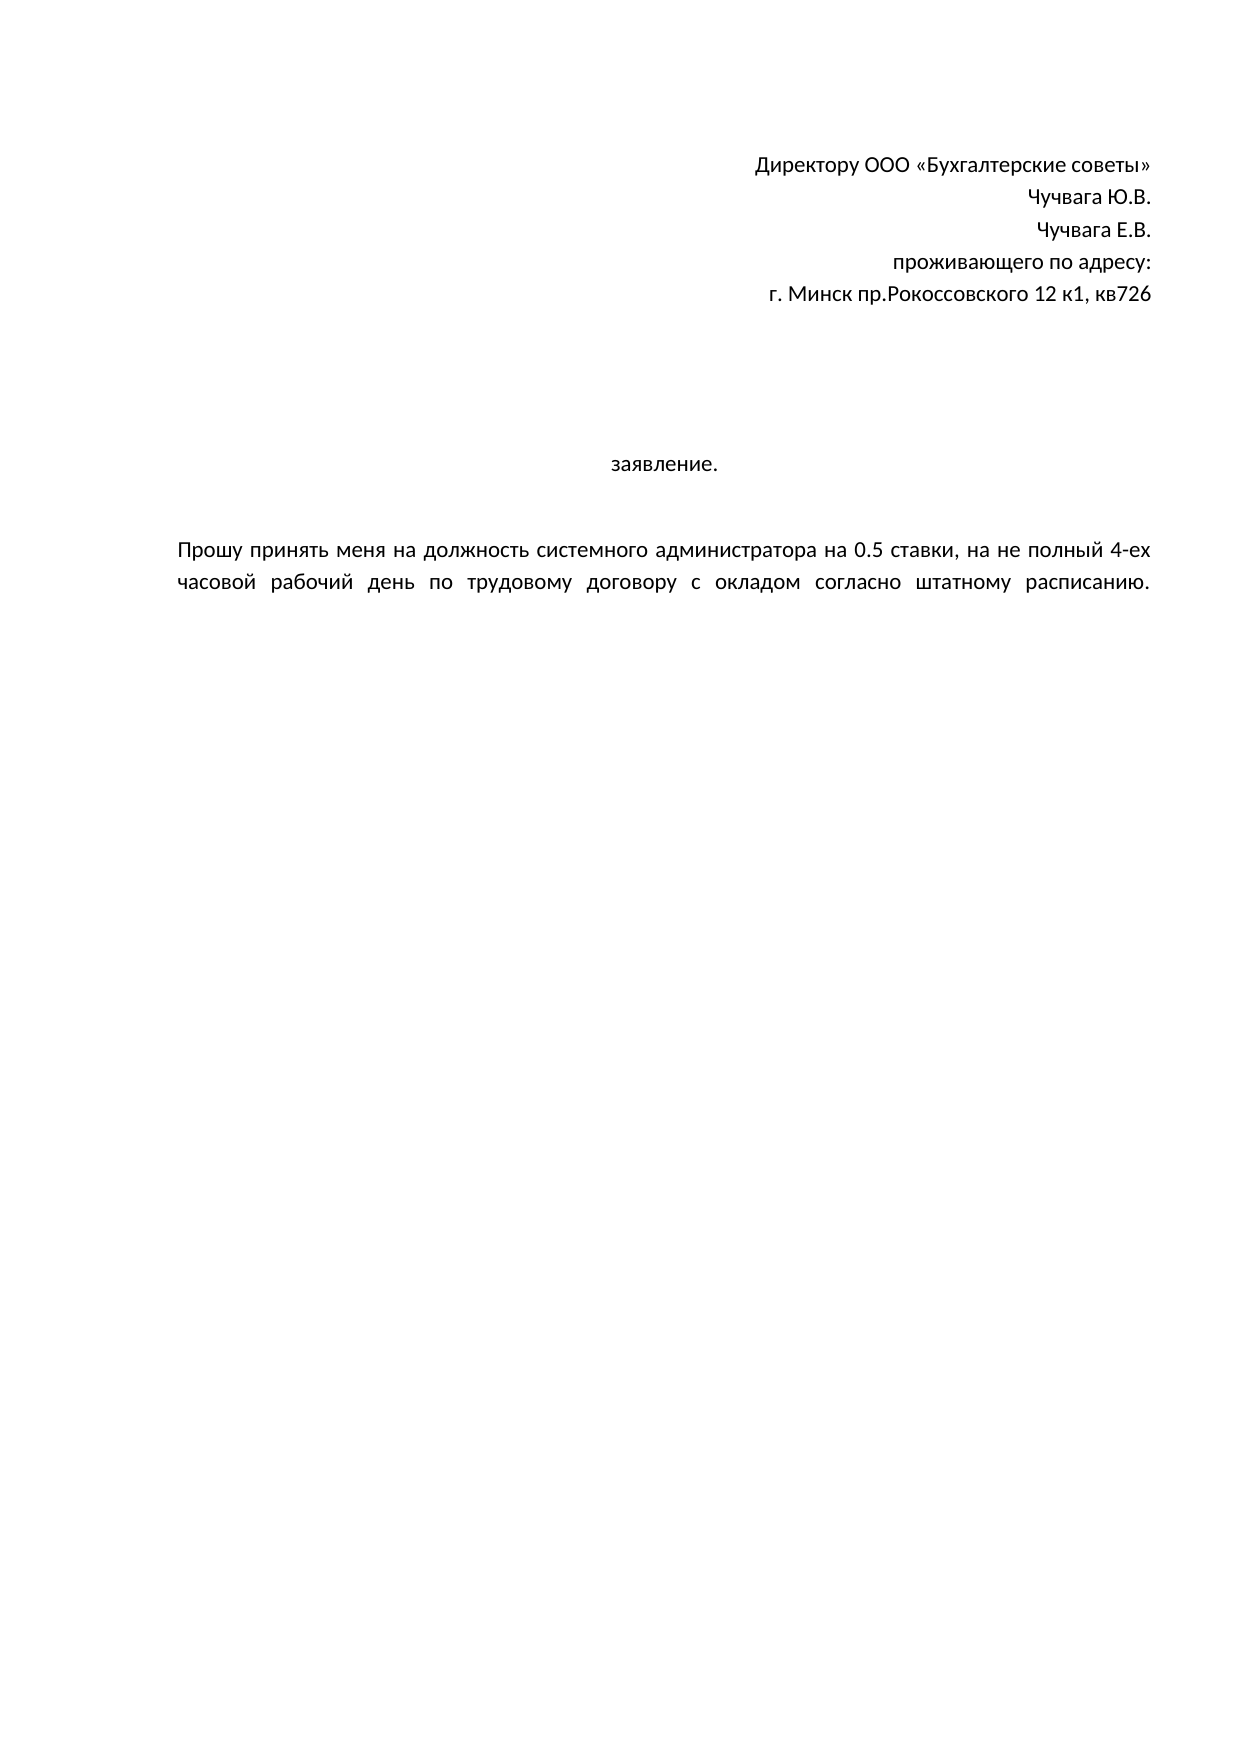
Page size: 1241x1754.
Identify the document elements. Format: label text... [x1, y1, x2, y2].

text заявление. [177, 449, 1152, 477]
text Прошу принять меня на должность системного администратора на 0.5 ставки, на не полный 4-ех часовой рабочий день по трудовому договору с окладом согласно штатному расписанию. [177, 502, 1152, 691]
text Директору ООО «Бухгалтерские советы» Чучвага Ю.В. Чучвага Е.В. проживающего по адресу: г. Минск пр.Рокоссовского 12 к1, кв726 [177, 118, 1152, 371]
